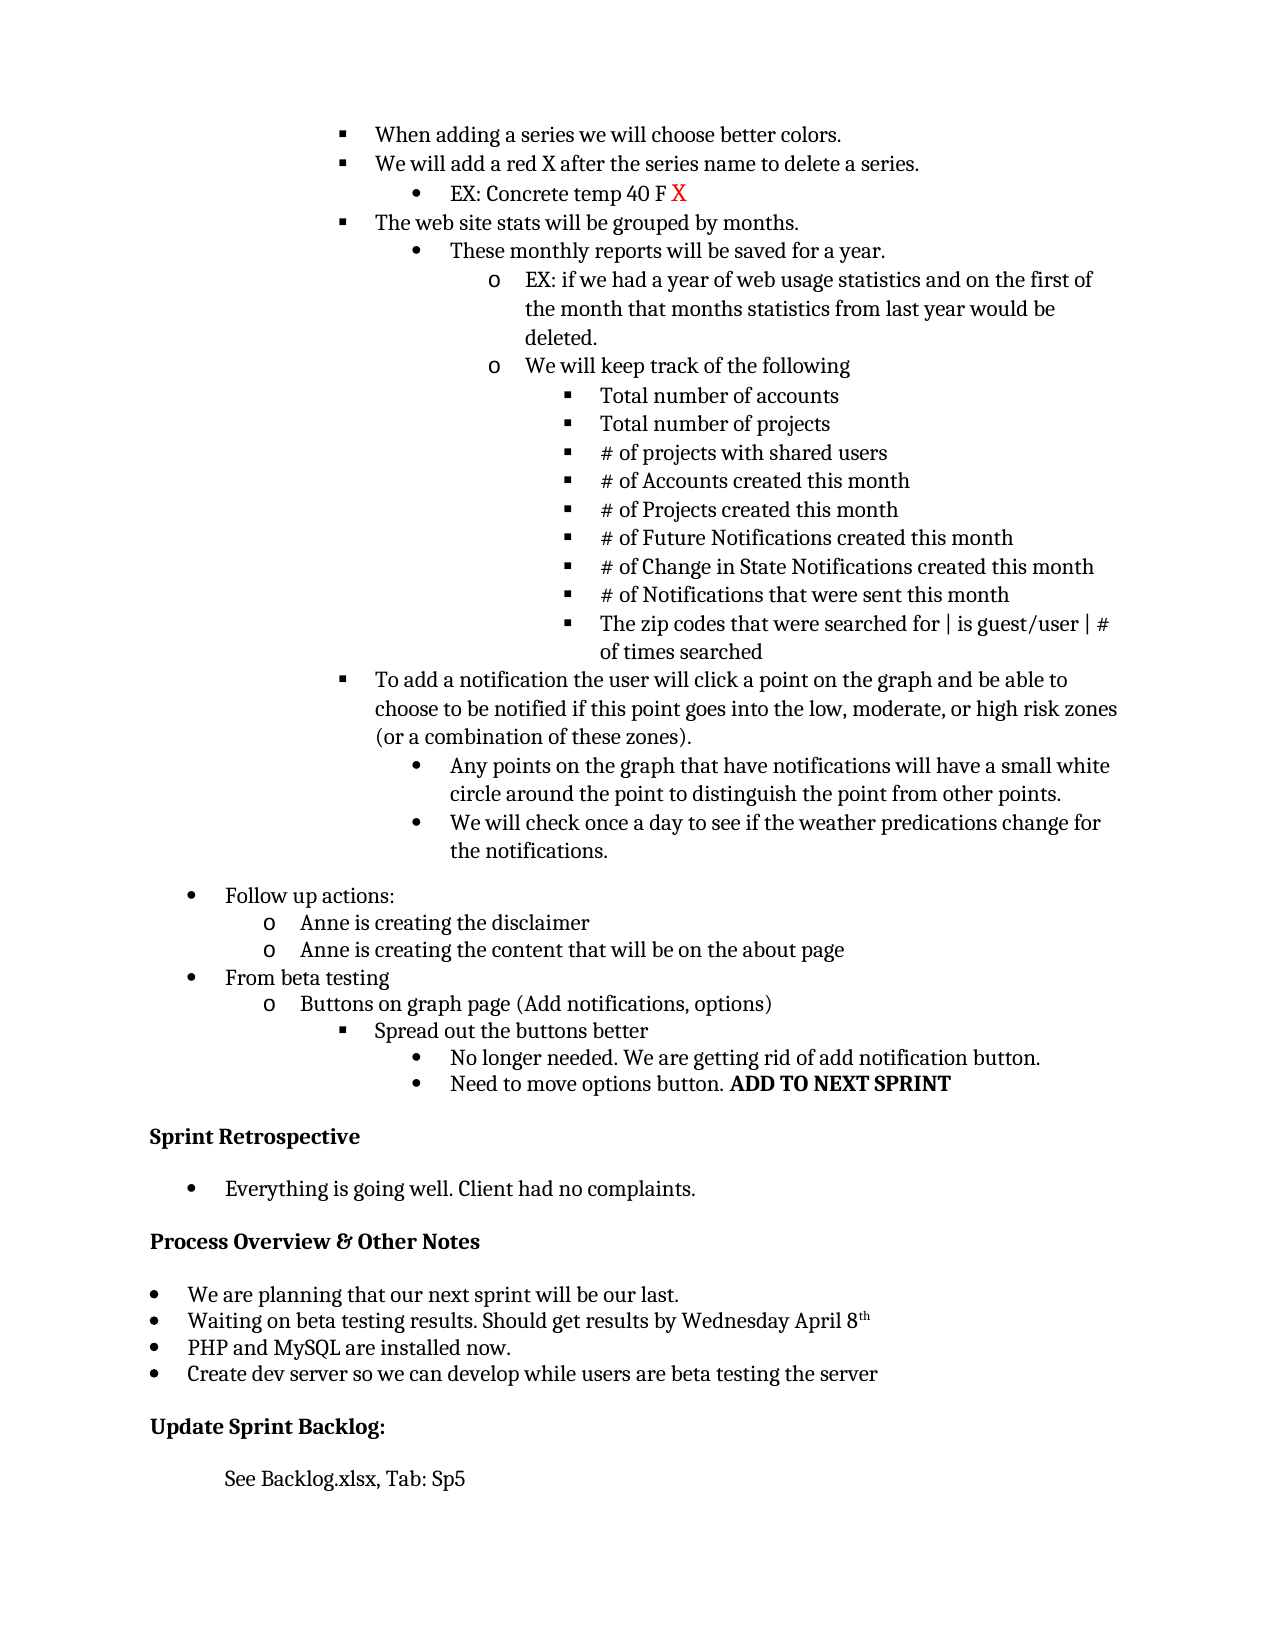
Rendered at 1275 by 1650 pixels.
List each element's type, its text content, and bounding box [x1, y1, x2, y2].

list Waiting on beta testing results. Should get results by Wednesday April 8th [150, 1308, 1125, 1334]
list PHP and MySQL are installed now. [150, 1334, 1125, 1361]
list # of Notifications that were sent this month [562, 582, 1125, 608]
list Anne is creating the content that will be on the about page [262, 937, 1125, 964]
list Anne is creating the disclaimer [262, 909, 1125, 937]
list We are planning that our next sprint will be our last. [150, 1282, 1125, 1308]
list Follow up actions: [187, 883, 1125, 909]
text Sprint Retrospective [150, 1123, 1125, 1150]
list Need to move options button. ADD TO NEXT SPRINT [412, 1071, 1125, 1097]
list The web site stats will be grouped by months. [337, 210, 1125, 236]
text Process Overview & Other Notes [150, 1229, 1125, 1255]
list From beta testing [187, 964, 1125, 991]
list # of projects with shared users [562, 440, 1125, 466]
list Buttons on graph page (Add notifications, options) [262, 991, 1125, 1018]
list Total number of accounts [562, 383, 1125, 409]
text Update Sprint Backlog: [150, 1413, 1125, 1440]
list Spread out the buttons better [337, 1018, 1125, 1044]
list When adding a series we will choose better colors. [337, 122, 1125, 148]
list Any points on the graph that have notifications will have a small white circle around the point to distinguish the point from other points. [412, 752, 1125, 807]
list To add a notification the user will click a point on the graph and be able to choose to be notified if this point goes into the low, moderate, or high risk zones (or a combination of these zones). [337, 667, 1125, 750]
list EX: if we had a year of web usage statistics and on the first of the month that months statistics from last year would be deleted. [487, 267, 1125, 351]
list Total number of projects [562, 411, 1125, 438]
text See Backlog.xlsx, Tab: Sp5 [150, 1466, 1125, 1492]
list We will add a red X after the series name to delete a series. [337, 150, 1125, 177]
list # of Projects created this month [562, 497, 1125, 523]
list Create dev server so we can develop while users are beta testing the server [150, 1361, 1125, 1387]
list # of Change in State Notifications created this month [562, 553, 1125, 580]
list Everything is going well. Client had no complaints. [187, 1176, 1125, 1203]
list We will keep track of the following [487, 353, 1125, 381]
list We will check once a day to see if the weather predications change for the notifications. [412, 809, 1125, 864]
list EX: Concrete temp 40 F X [412, 179, 1125, 207]
list # of Accounts created this month [562, 468, 1125, 494]
list These monthly reports will be saved for a year. [412, 238, 1125, 264]
list No longer needed. We are getting rid of add notification button. [412, 1044, 1125, 1071]
list The zip codes that were searched for | is guest/user | # of times searched [562, 610, 1125, 665]
list # of Future Notifications created this month [562, 525, 1125, 551]
